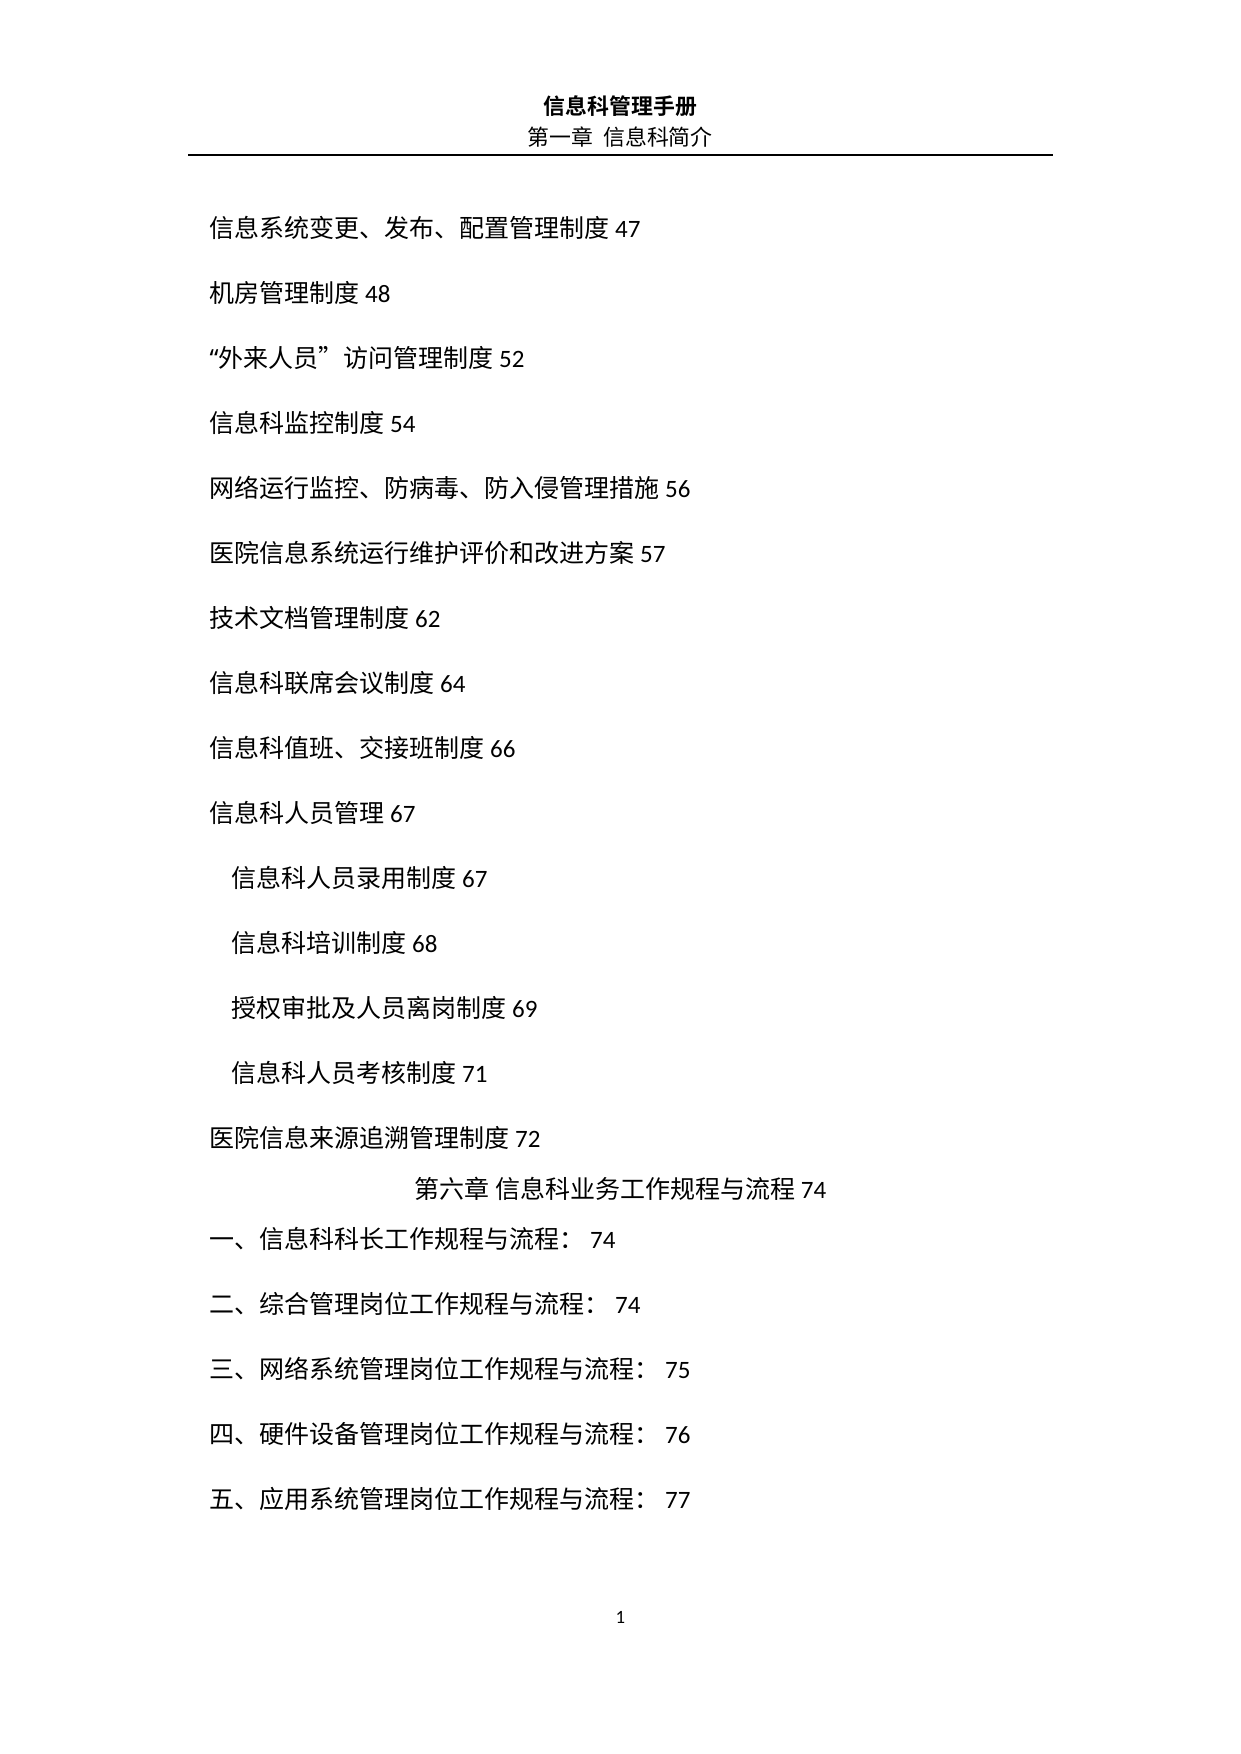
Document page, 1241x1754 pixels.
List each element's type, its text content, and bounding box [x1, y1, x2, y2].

text 信息科人员录用制度 67 [231, 844, 1053, 909]
text 授权审批及人员离岗制度 69 [231, 974, 1053, 1039]
text 医院信息来源追溯管理制度 72 [209, 1104, 1053, 1169]
text 医院信息系统运行维护评价和改进方案 57 [209, 519, 1053, 584]
text 信息科联席会议制度 64 [209, 649, 1053, 714]
text 信息科人员考核制度 71 [231, 1039, 1053, 1104]
text 第六章 信息科业务工作规程与流程 74 [187, 1169, 1053, 1206]
text “外来人员”访问管理制度 52 [209, 324, 1053, 389]
text 机房管理制度 48 [209, 259, 1053, 324]
text 五、应用系统管理岗位工作规程与流程： 77 [209, 1466, 1053, 1531]
text 一、信息科科长工作规程与流程： 74 [209, 1206, 1053, 1271]
text 二、综合管理岗位工作规程与流程： 74 [209, 1271, 1053, 1336]
text 信息系统变更、发布、配置管理制度 47 [209, 194, 1053, 259]
text 三、网络系统管理岗位工作规程与流程： 75 [209, 1336, 1053, 1401]
text 技术文档管理制度 62 [209, 584, 1053, 649]
text 信息科培训制度 68 [231, 909, 1053, 974]
text 四、硬件设备管理岗位工作规程与流程： 76 [209, 1401, 1053, 1466]
text 信息科监控制度 54 [209, 389, 1053, 454]
text 信息科值班、交接班制度 66 [209, 714, 1053, 779]
text 信息科人员管理 67 [209, 779, 1053, 844]
text 网络运行监控、防病毒、防入侵管理措施 56 [209, 454, 1053, 519]
